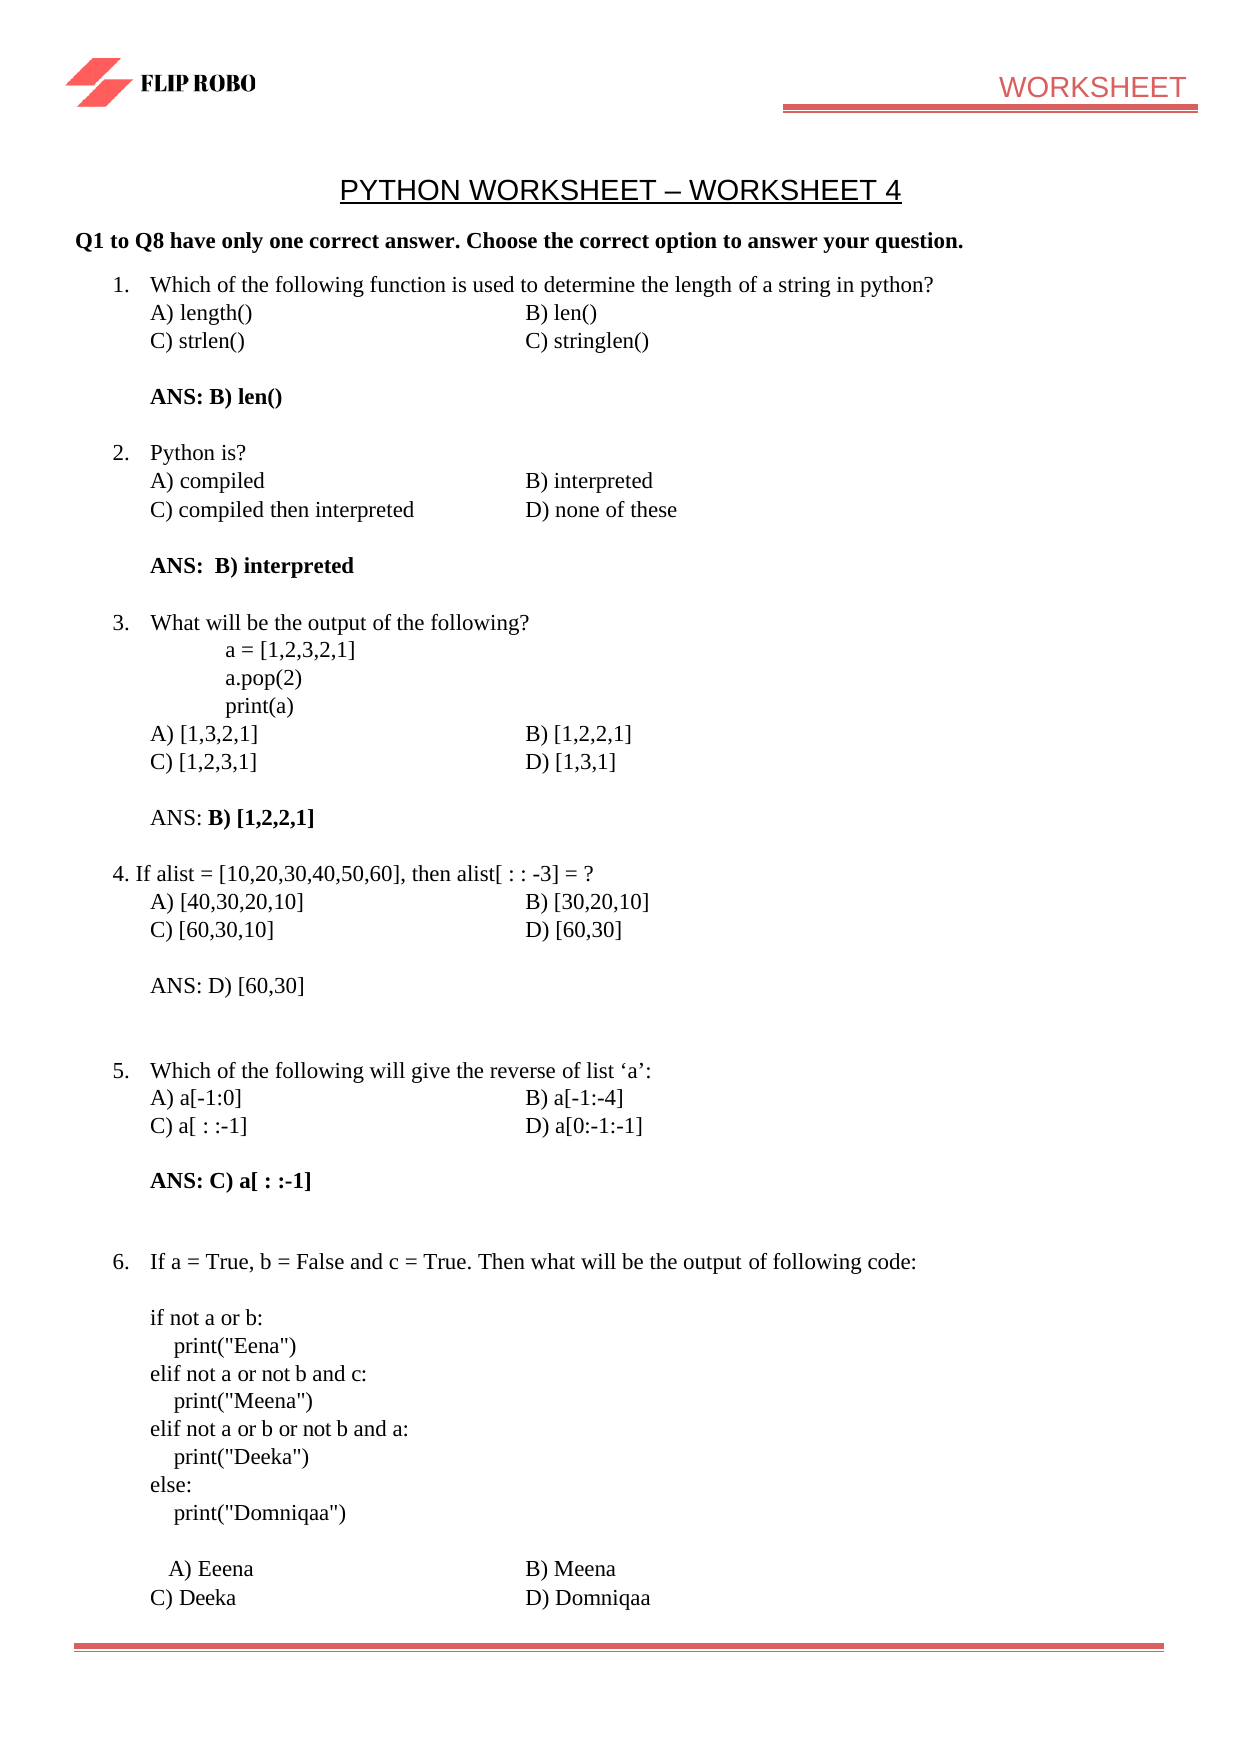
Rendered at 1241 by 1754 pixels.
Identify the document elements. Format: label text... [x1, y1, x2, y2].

text ANS: B) [1,2,2,1] [150, 804, 1169, 830]
text ANS: B) len() [150, 383, 1169, 410]
picture [64, 58, 256, 107]
text A) [1,3,2,1] B) [1,2,2,1] [150, 720, 1169, 746]
text C) [60,30,10] D) [60,30] [150, 916, 1169, 942]
list Python is? [112, 439, 1169, 466]
text else: [150, 1471, 1169, 1497]
list length() B) len() [150, 299, 1169, 326]
text C) Deeka D) Domniqaa [150, 1583, 1169, 1610]
text 4. If alist = [10,20,30,40,50,60], then alist[ : : -3] = ? [112, 860, 1169, 886]
text C) [1,2,3,1] D) [1,3,1] [150, 748, 1169, 774]
text elif not a or b or not b and a: print("Deeka") [150, 1416, 503, 1469]
list compiled B) interpreted [150, 467, 1169, 494]
list Eeena B) Meena [168, 1556, 1169, 1582]
text a.pop(2) print(a) [225, 664, 304, 718]
text A) [40,30,20,10] B) [30,20,10] [150, 888, 1169, 914]
text print("Domniqaa") [173, 1499, 1169, 1525]
subtitle PYTHON WORKSHEET – WORKSHEET 4 [337, 173, 903, 207]
list Which of the following will give the reverse of list ‘a’: A) a[-1:0] B) a[-1:-4] [112, 1057, 653, 1111]
subtitle Q1 to Q8 have only one correct answer. Choose the correct option to answer your question. [75, 227, 1169, 253]
text C) strlen() C) stringlen() [150, 327, 1169, 354]
list If a = True, b = False and c = True. Then what will be the output of following code: [112, 1248, 1169, 1274]
text if not a or b: print("Eena") [150, 1304, 304, 1358]
list What will be the output of the following? a = [1,2,3,2,1] [112, 609, 530, 663]
text C) a[ : :-1] D) a[0:-1:-1] [150, 1112, 1169, 1138]
text ANS: D) [60,30] [150, 972, 1169, 998]
text ANS: C) a[ : :-1] [150, 1167, 1169, 1193]
list Which of the following function is used to determine the length of a string in python? [112, 271, 1169, 297]
text ANS: B) interpreted [150, 552, 1169, 579]
text C) compiled then interpreted D) none of these [150, 496, 1169, 522]
text elif not a or not b and c: print("Meena") [150, 1360, 503, 1414]
